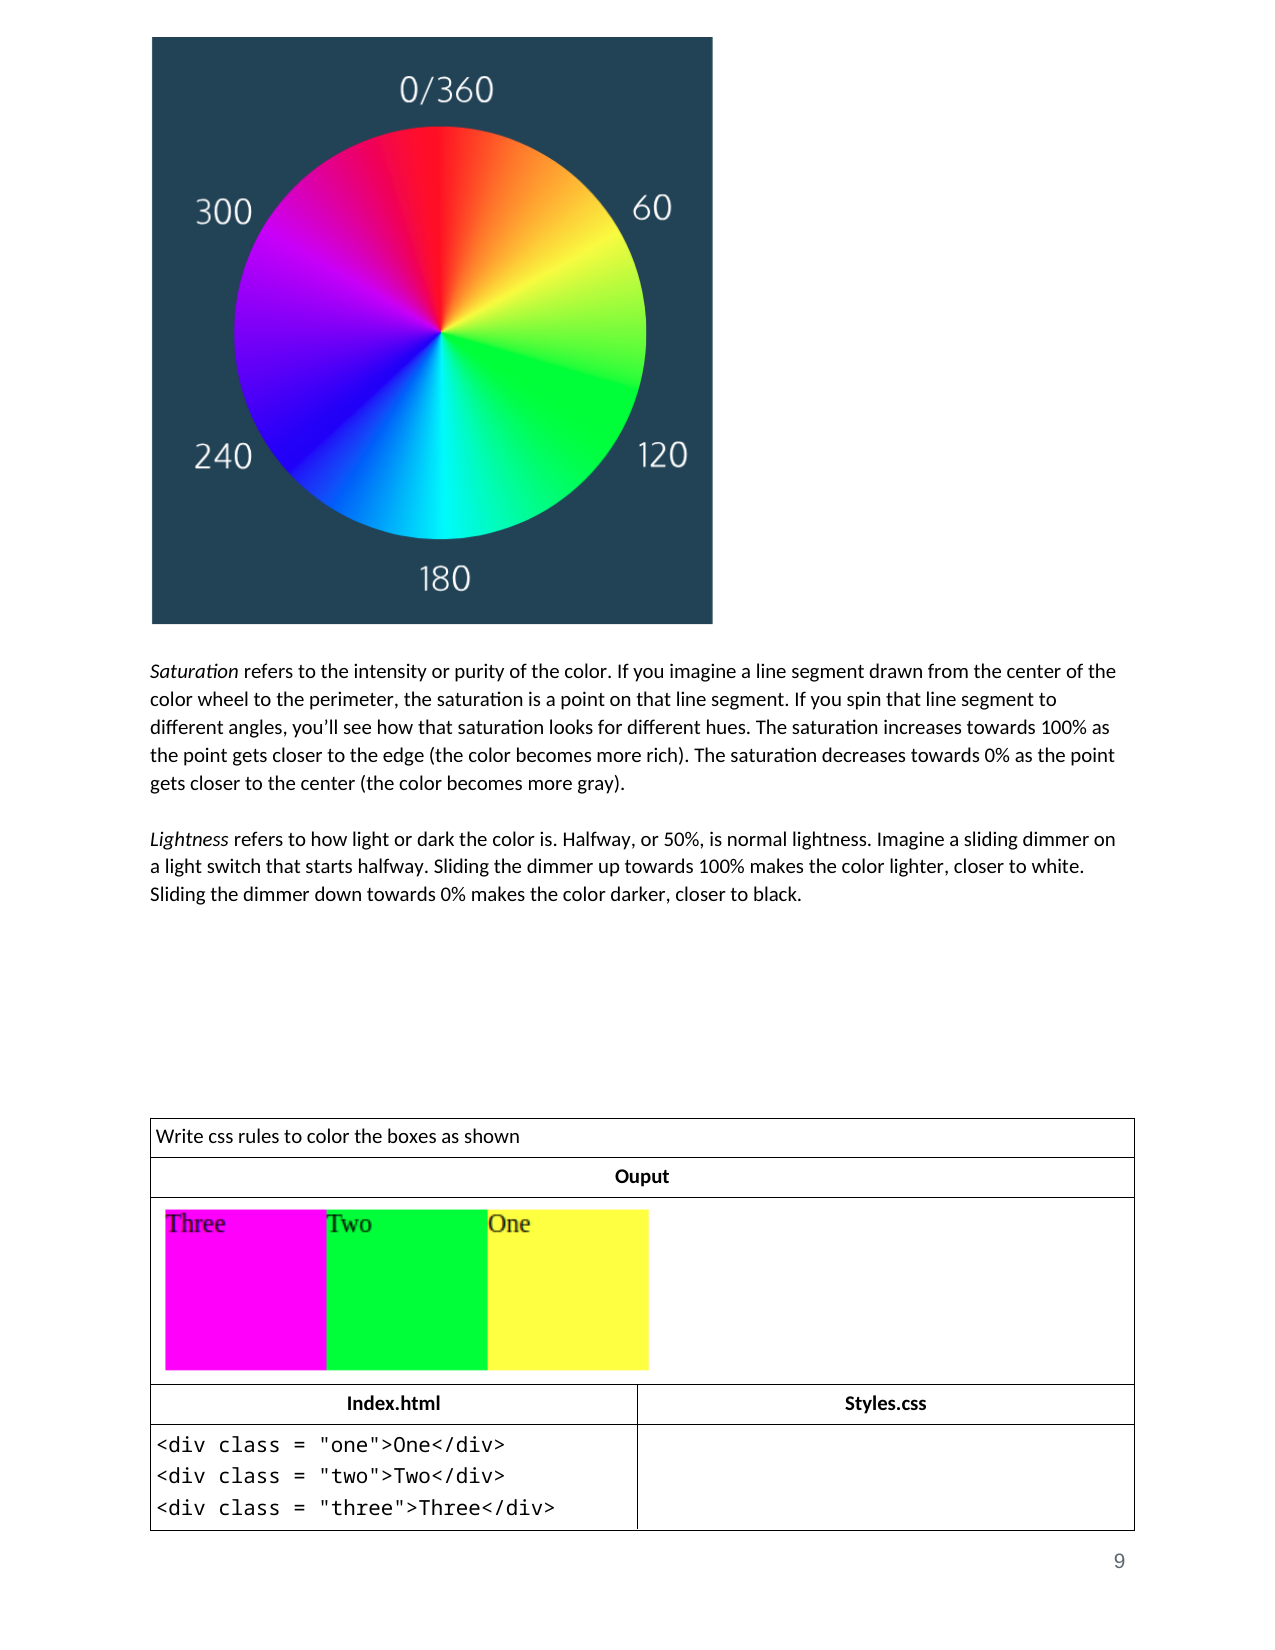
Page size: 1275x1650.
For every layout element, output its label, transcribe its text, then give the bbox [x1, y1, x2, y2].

list Saturation refers to the intensity or purity of the color. If you imagine a line segment drawn from the center of the color wheel to the perimeter, the saturation is a point on that line segment. If you spin that line segment to different angles, you’ll see how that saturation looks for different hues. The saturation increases towards 100% as the point gets closer to the edge (the color becomes more rich). The saturation decreases towards 0% as the point gets closer to the center (the color becomes more gray). [150, 658, 1125, 795]
picture [150, 37, 715, 628]
table_cell [638, 1425, 1134, 1529]
table_cell Ouput [151, 1158, 1134, 1197]
table_cell Index.html [151, 1385, 637, 1424]
picture [155, 1203, 654, 1377]
table_cell Styles.css [638, 1385, 1134, 1424]
table_cell [151, 1198, 1134, 1384]
table_header Write css rules to color the boxes as shown [151, 1119, 1134, 1157]
list Lightness refers to how light or dark the color is. Halfway, or 50%, is normal lightness. Imagine a sliding dimmer on a light switch that starts halfway. Sliding the dimmer up towards 100% makes the color lighter, closer to white. Sliding the dimmer down towards 0% makes the color darker, closer to black. [150, 826, 1125, 907]
table_cell <div class = "one">One</div> <div class = "two">Two</div> <div class = "three">Three</div> [151, 1425, 637, 1529]
